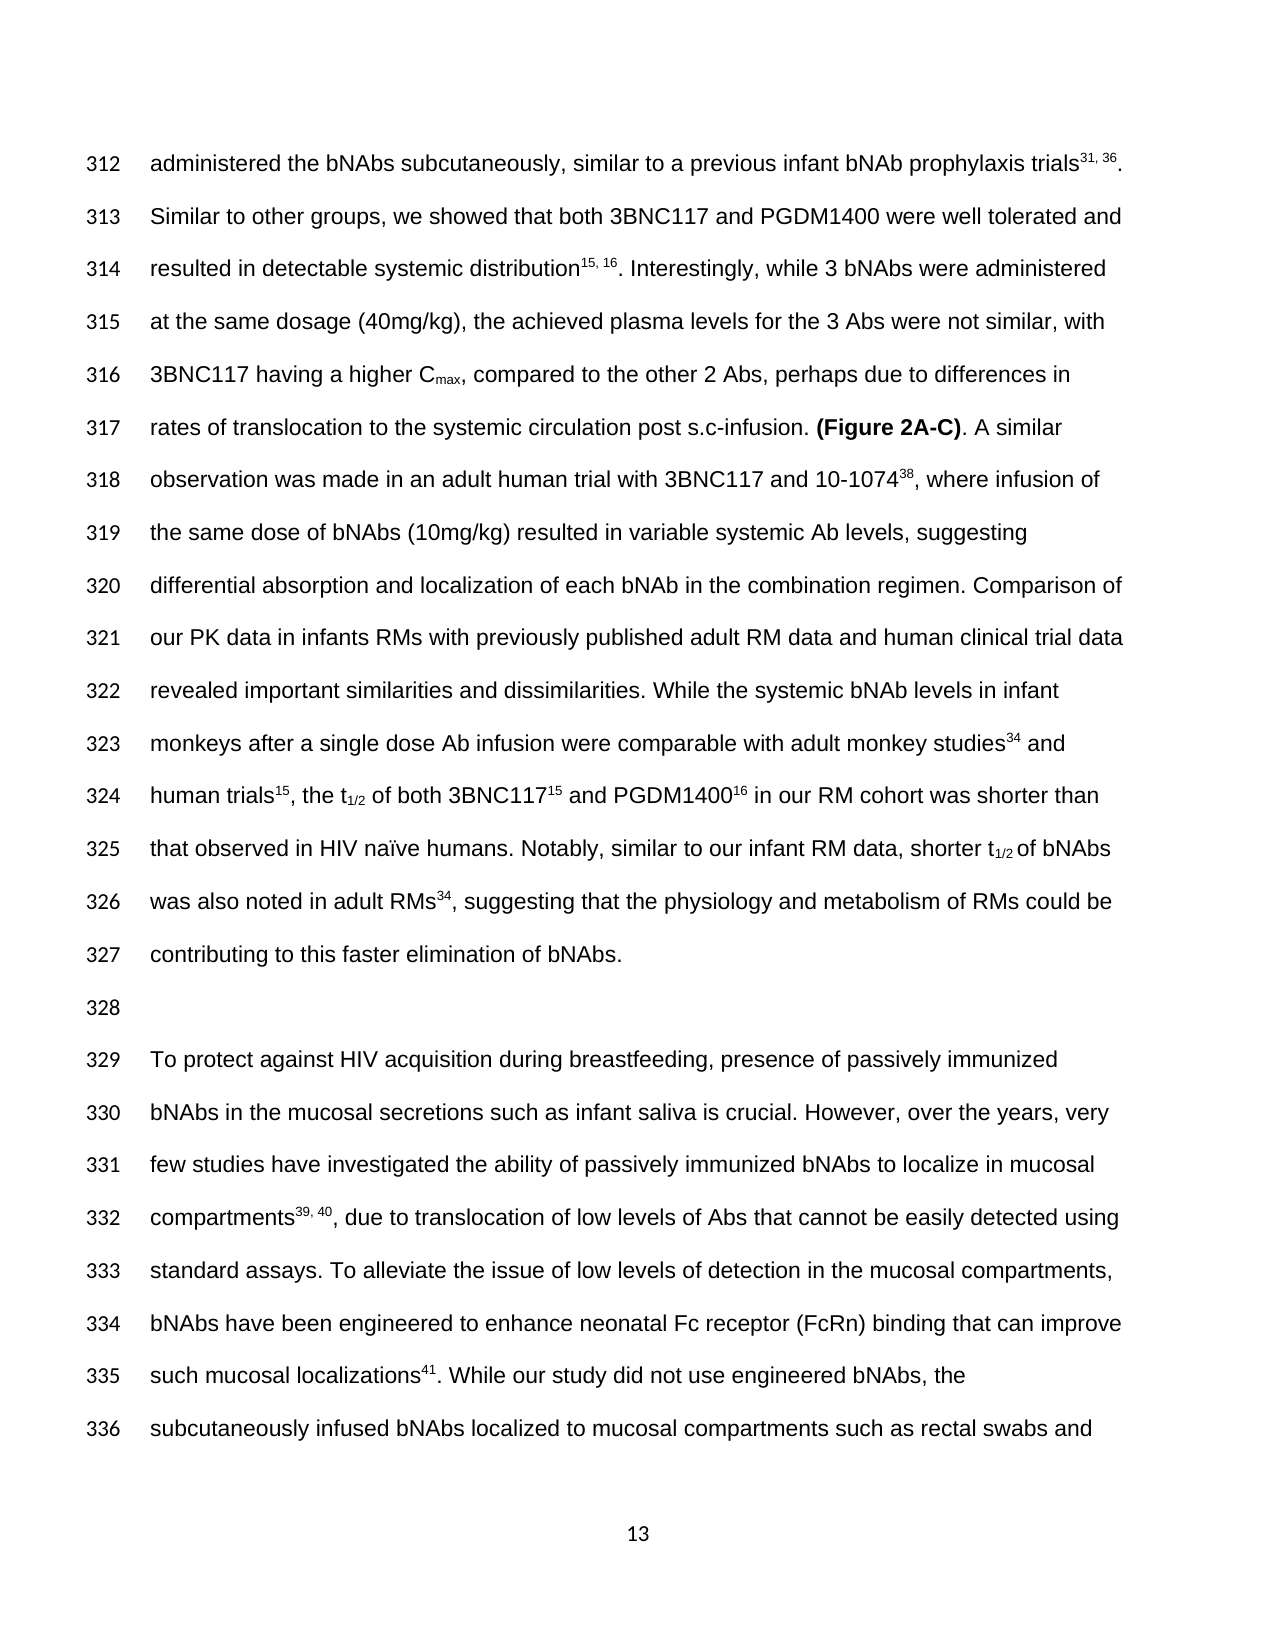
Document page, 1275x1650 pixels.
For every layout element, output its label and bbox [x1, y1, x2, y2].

text [150, 150, 1125, 967]
text [150, 1046, 1125, 1441]
